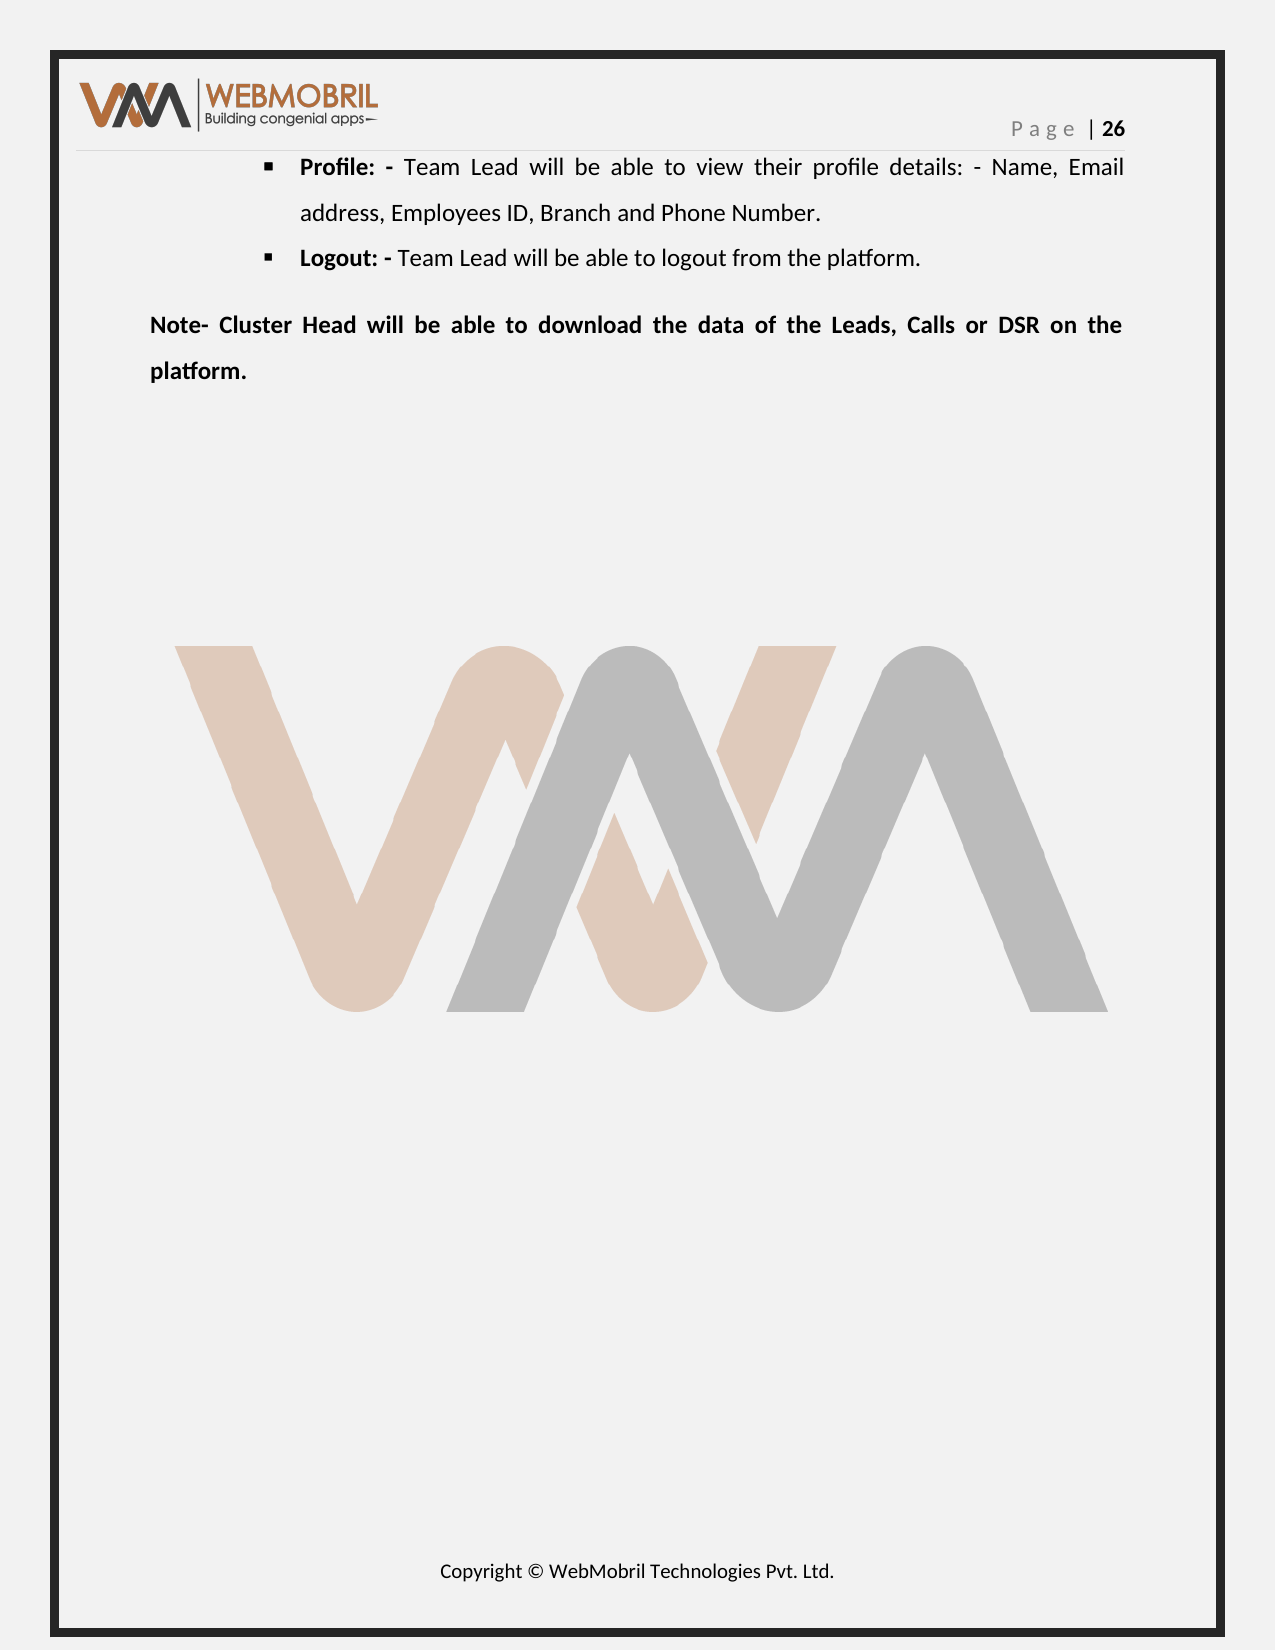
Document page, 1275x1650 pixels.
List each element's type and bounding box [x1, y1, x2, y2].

picture [76, 75, 381, 136]
picture [150, 621, 1126, 1030]
